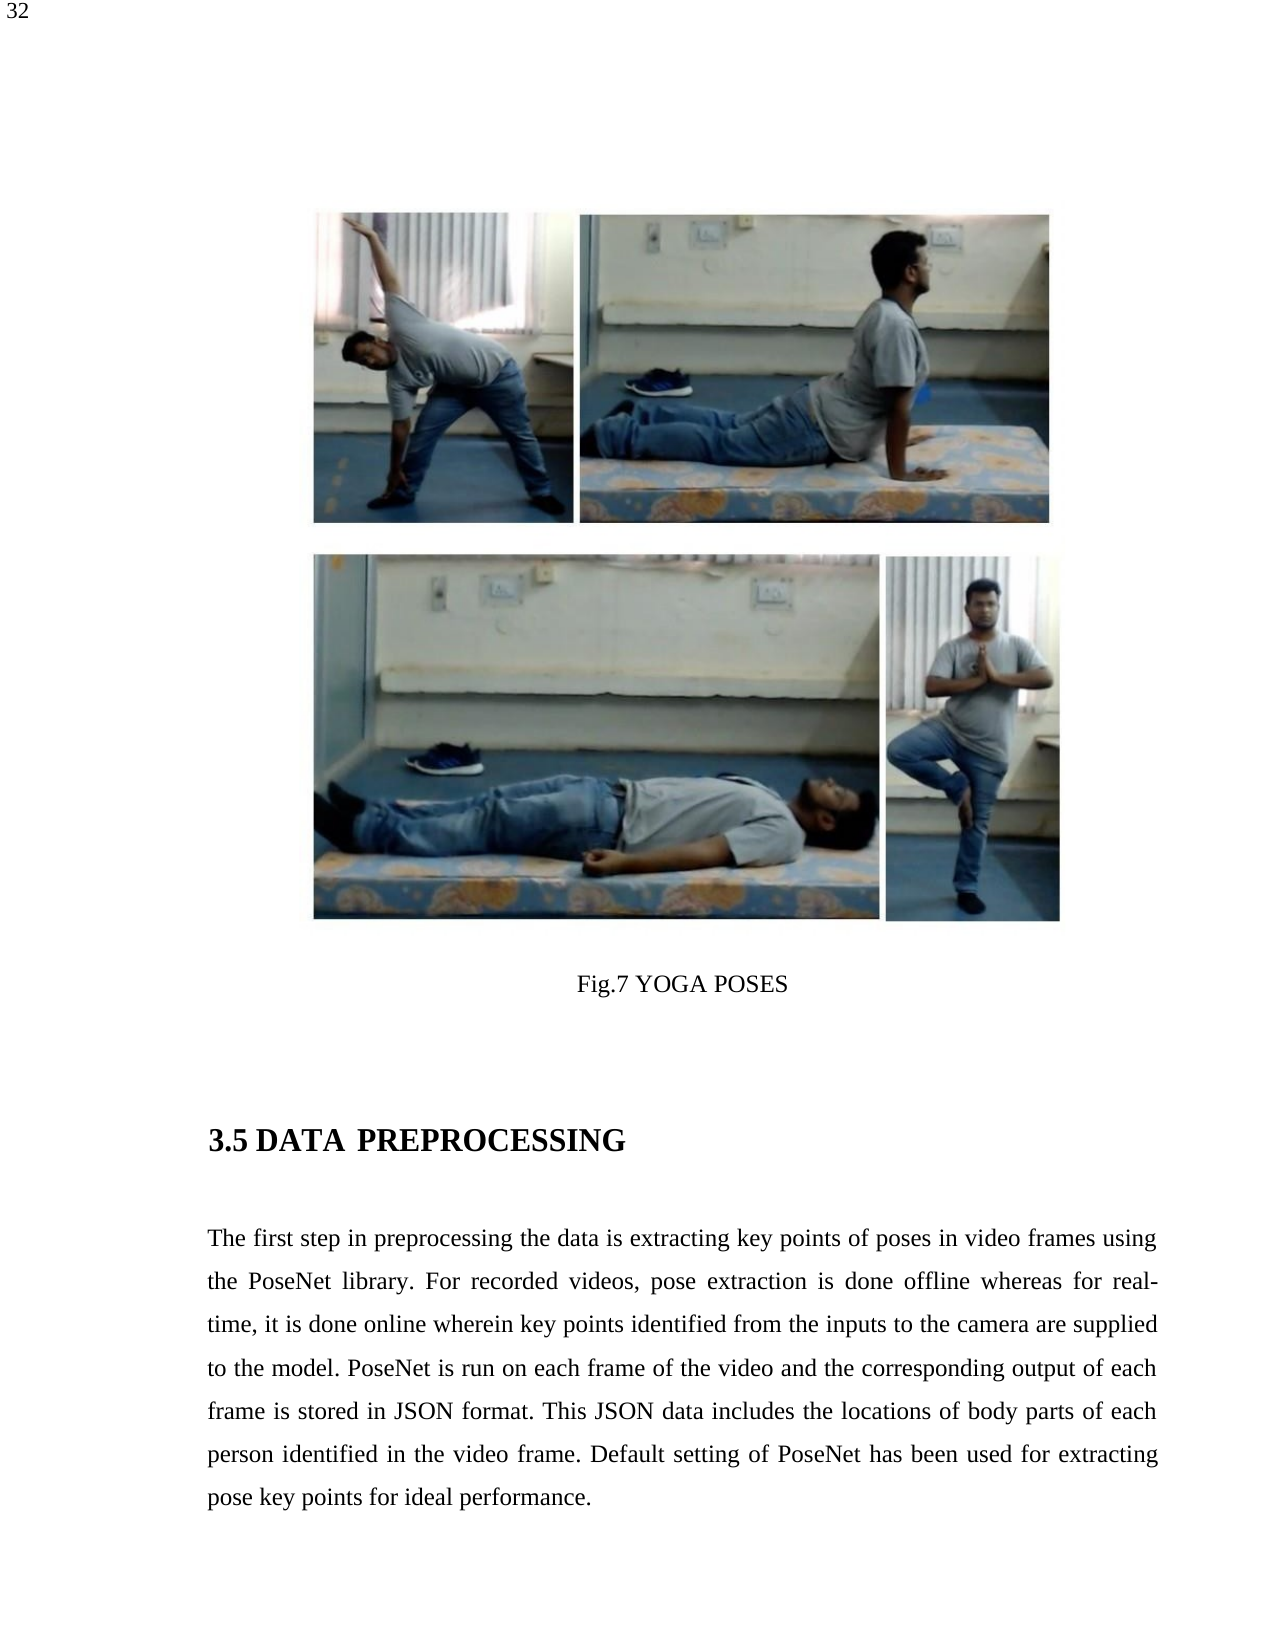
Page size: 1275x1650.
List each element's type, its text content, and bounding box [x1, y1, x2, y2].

subtitle 3.5 DATA PREPROCESSING [89, 1120, 1200, 1158]
picture [299, 200, 1066, 936]
text The first step in preprocessing the data is extracting key points of poses in video frames using the PoseNet library. For recorded videos, pose extraction is done offline whereas for real- time, it is done online wherein key points identified from the inputs to the camera are supplied to the model. PoseNet is run on each frame of the video and the corresponding output of each frame is stored in JSON format. This JSON data includes the locations of body parts of each person identified in the video frame. Default setting of PoseNet has been used for extracting pose key points for ideal performance. [207, 1223, 1159, 1511]
text Fig.7 YOGA POSES [230, 969, 1135, 998]
